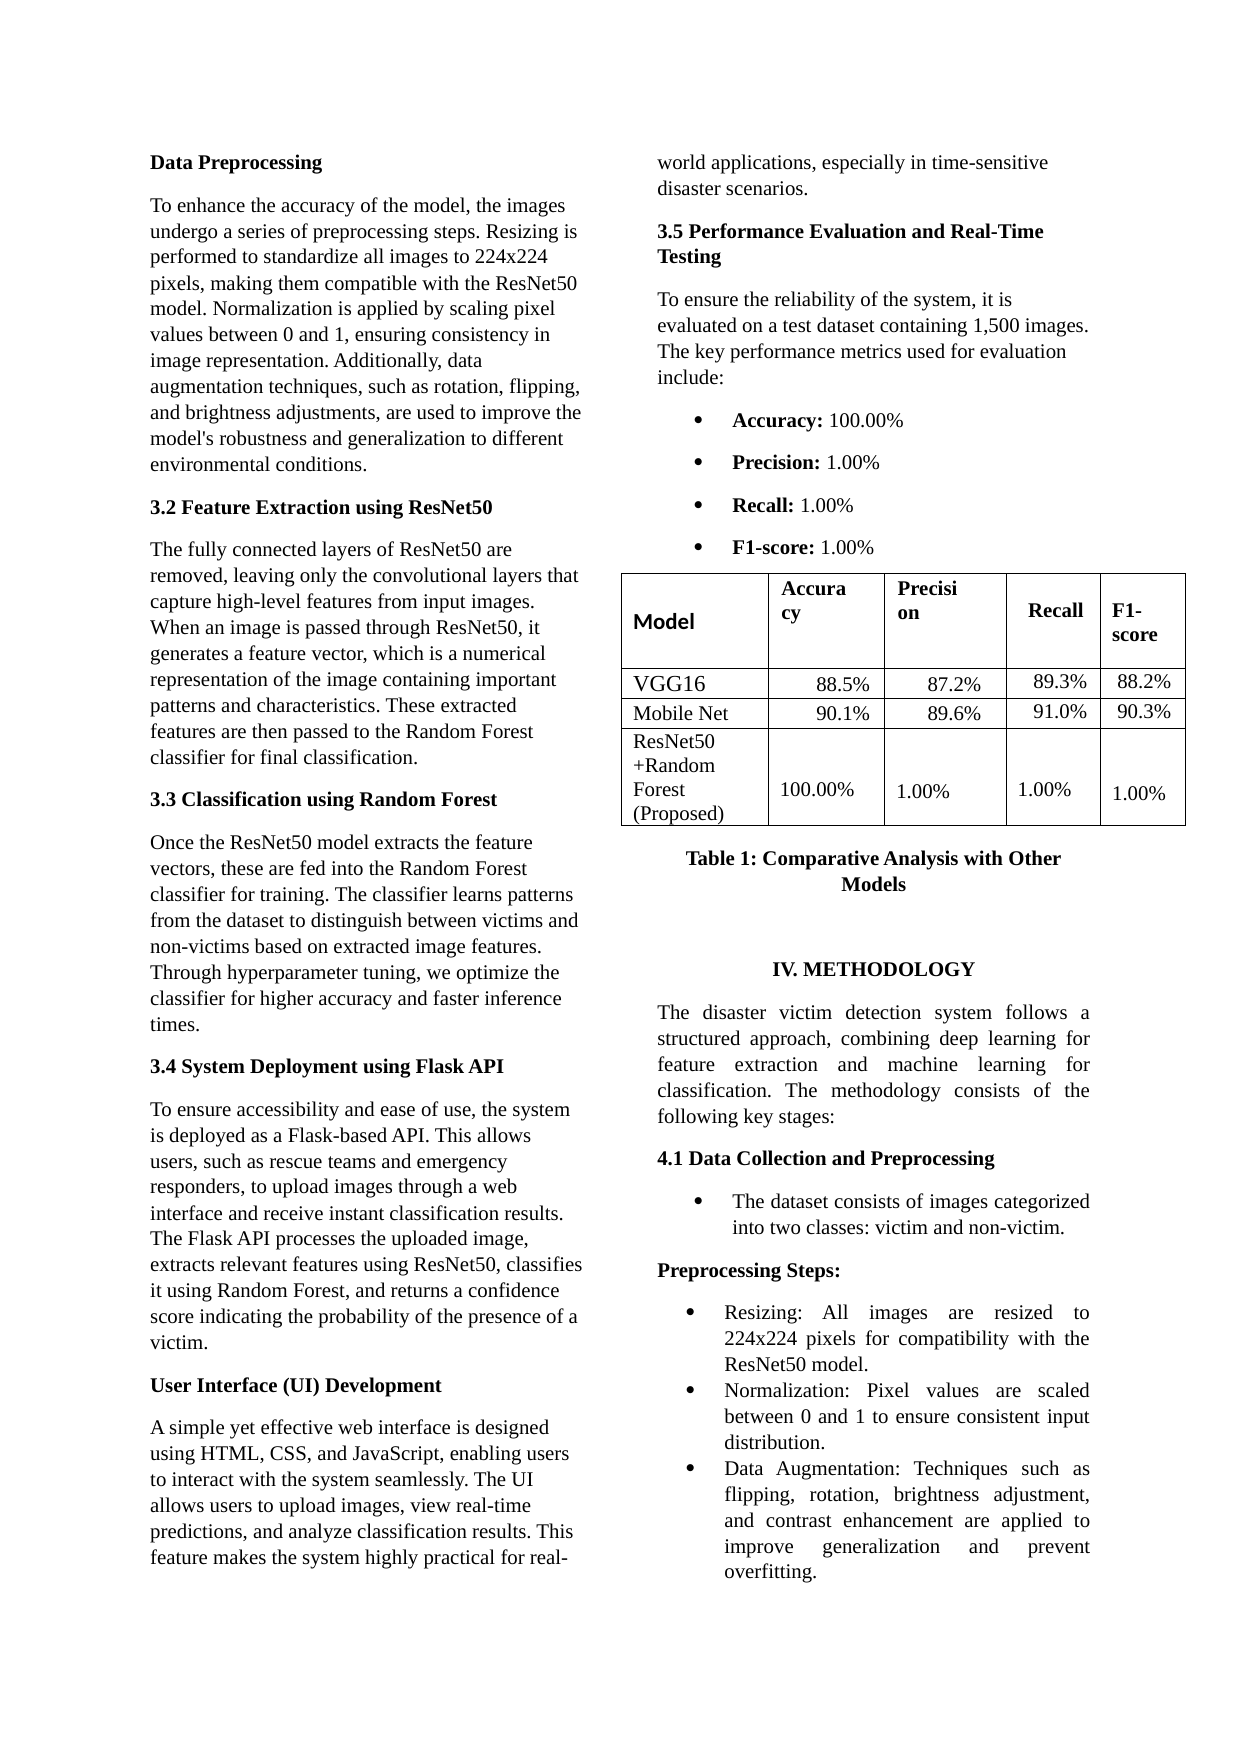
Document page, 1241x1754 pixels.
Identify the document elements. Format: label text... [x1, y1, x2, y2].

table_cell 89.3% [1007, 669, 1100, 698]
table_cell ResNet50 +Random Forest (Proposed) [622, 729, 768, 825]
table_cell 88.5% [769, 669, 884, 698]
list Accuracy: 100.00% [694, 407, 1090, 432]
table_cell 100.00% [769, 729, 884, 825]
text The disaster victim detection system follows a structured approach, combining deep learning for feature extraction and machine learning for classification. The methodology consists of the following key stages: [657, 1000, 1090, 1128]
text IV. METHODOLOGY [657, 957, 1090, 981]
table_header Recall [1007, 574, 1100, 668]
list F1-score: 1.00% [694, 535, 1090, 559]
list Data Augmentation: Techniques such as flipping, rotation, brightness adjustment, and contrast enhancement are applied to improve generalization and prevent overfitting. [687, 1456, 1090, 1583]
table_cell 88.2% [1101, 669, 1185, 698]
table_cell Mobile Net [622, 699, 768, 727]
text User Interface (UI) Development [150, 1373, 583, 1397]
text 3.4 System Deployment using Flask API [150, 1054, 583, 1078]
table_header F1-score [1101, 574, 1185, 668]
table_cell 1.00% [885, 729, 1006, 825]
list Precision: 1.00% [694, 450, 1090, 474]
table_header [769, 574, 884, 668]
table_cell 90.1% [769, 699, 884, 727]
table_header Model [622, 574, 768, 668]
list Resizing: All images are resized to 224x224 pixels for compatibility with the ResNet50 model. [687, 1300, 1090, 1376]
list Normalization: Pixel values are scaled between 0 and 1 to ensure consistent input distribution. [687, 1378, 1090, 1454]
list Recall: 1.00% [694, 493, 1090, 517]
list The dataset consists of images categorized into two classes: victim and non-victim. [694, 1189, 1090, 1239]
text To enhance the accuracy of the model, the images undergo a series of preprocessing steps. Resizing is performed to standardize all images to 224x224 pixels, making them compatible with the ResNet50 model. Normalization is applied by scaling pixel values between 0 and 1, ensuring consistency in image representation. Additionally, data augmentation techniques, such as rotation, flipping, and brightness adjustments, are used to improve the model's robustness and generalization to different environmental conditions. [150, 193, 583, 476]
text To ensure the reliability of the system, it is evaluated on a test dataset containing 1,500 images. The key performance metrics used for evaluation include: [657, 287, 1090, 389]
table_cell 90.3% [1101, 699, 1185, 727]
table_cell 1.00% [1101, 729, 1185, 825]
text Data Preprocessing [150, 150, 583, 174]
text 3.5 Performance Evaluation and Real-Time Testing [657, 218, 1090, 268]
text The fully connected layers of ResNet50 are removed, leaving only the convolutional layers that capture high-level features from input images. When an image is passed through ResNet50, it generates a feature vector, which is a numerical representation of the image containing important patterns and characteristics. These extracted features are then passed to the Random Forest classifier for final classification. [150, 537, 583, 769]
table_cell 91.0% [1007, 699, 1100, 727]
text To ensure accessibility and ease of use, the system is deployed as a Flask-based API. This allows users, such as rescue teams and emergency responders, to upload images through a web interface and receive instant classification results. The Flask API processes the uploaded image, extracts relevant features using ResNet50, classifies it using Random Forest, and returns a confidence score indicating the probability of the presence of a victim. [150, 1097, 583, 1354]
text A simple yet effective web interface is designed using HTML, CSS, and JavaScript, enabling users to interact with the system seamlessly. The UI allows users to upload images, view real-time predictions, and analyze classification results. This feature makes the system highly practical for real-world applications, especially in time-sensitive disaster scenarios. [150, 1415, 583, 1569]
text Table 1: Comparative Analysis with Other Models [657, 826, 1090, 896]
table_cell 89.6% [885, 699, 1006, 727]
text Once the ResNet50 model extracts the feature vectors, these are fed into the Random Forest classifier for training. The classifier learns patterns from the dataset to distinguish between victims and non-victims based on extracted image features. Through hyperparameter tuning, we optimize the classifier for higher accuracy and faster inference times. [150, 830, 583, 1036]
text 4.1 Data Collection and Preprocessing [657, 1146, 1090, 1170]
table_header [885, 574, 1006, 668]
text 3.3 Classification using Random Forest [150, 787, 583, 811]
text 3.2 Feature Extraction using ResNet50 [150, 494, 583, 519]
text Preprocessing Steps: [657, 1257, 1090, 1282]
table_cell VGG16 [622, 669, 768, 698]
table_cell 1.00% [1007, 729, 1100, 825]
table_cell 87.2% [885, 669, 1006, 698]
